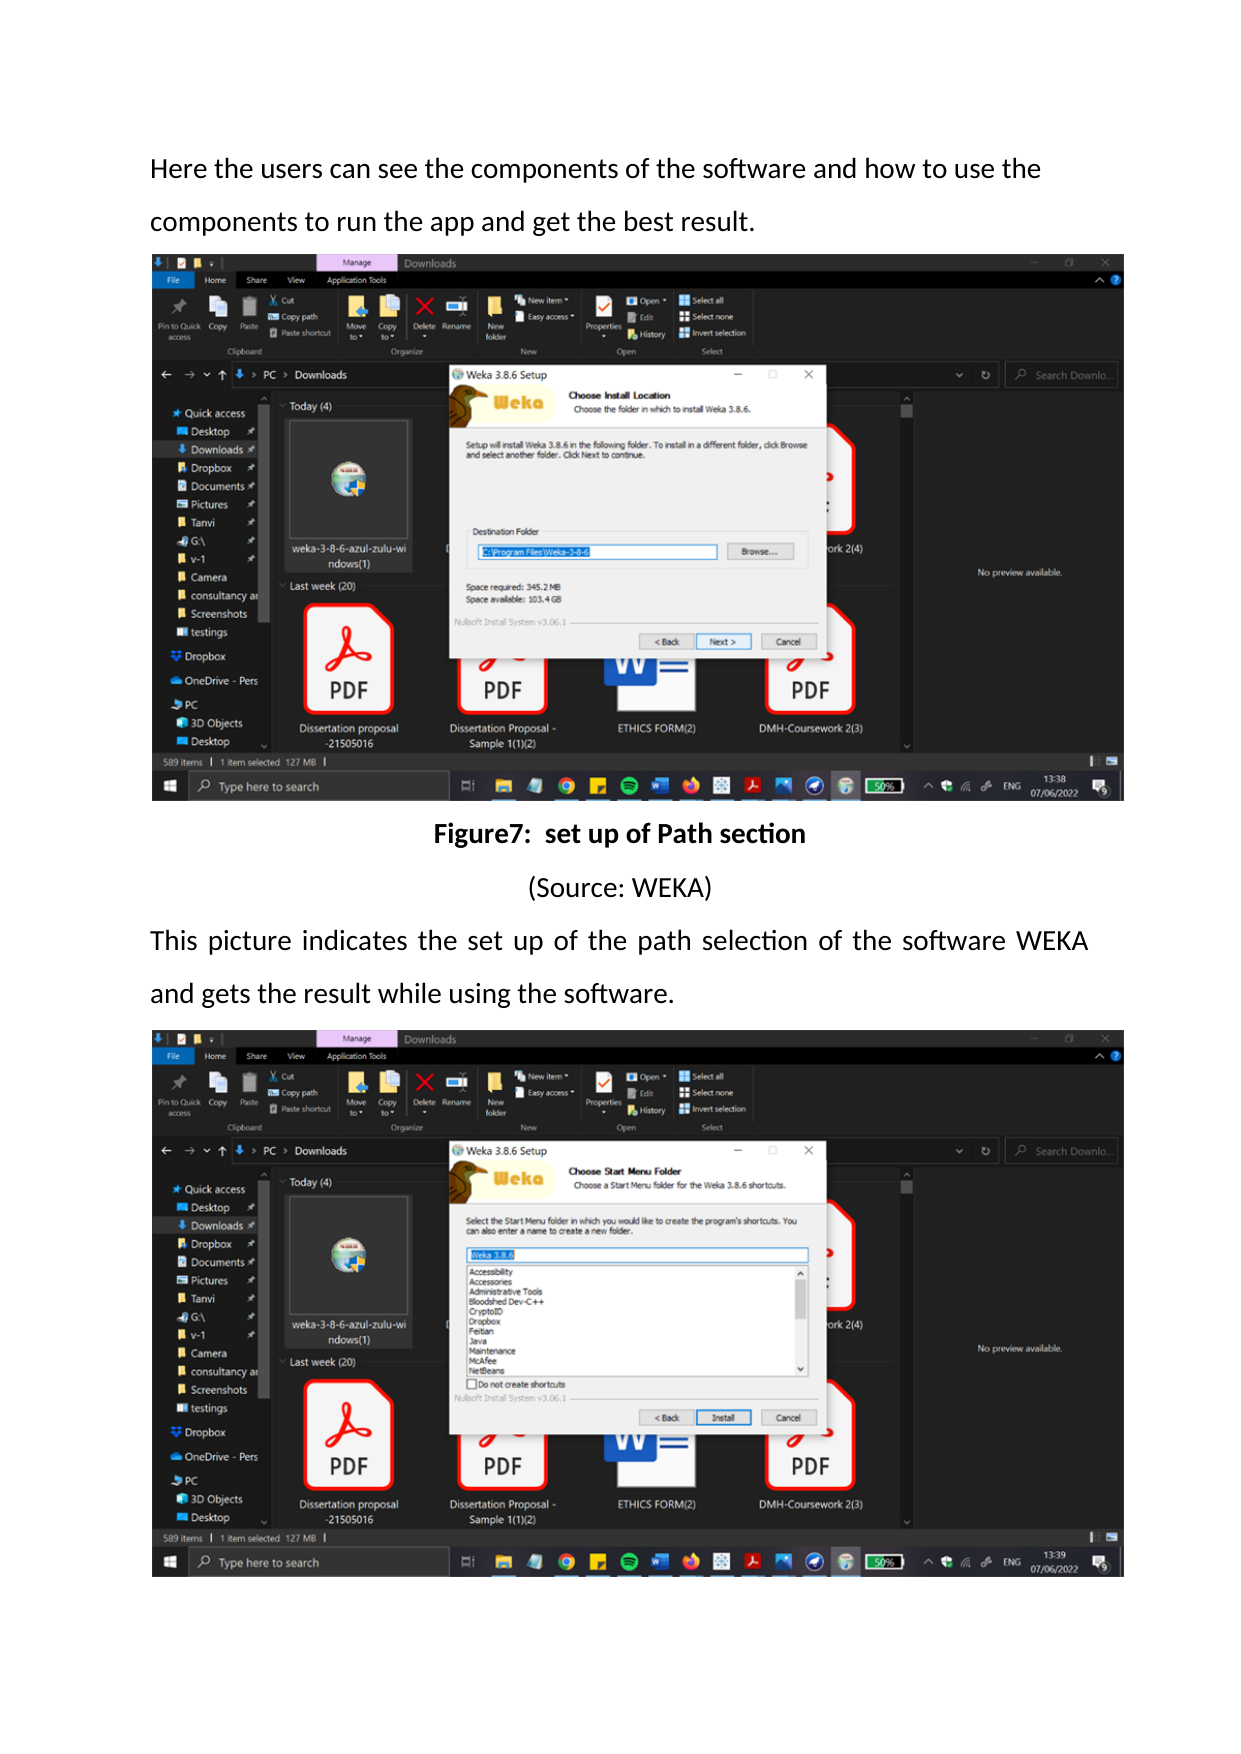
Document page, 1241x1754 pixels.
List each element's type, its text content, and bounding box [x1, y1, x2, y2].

text This picture indicates the set up of the path selection of the software WEKA and gets the result while using the software. [150, 922, 1090, 1011]
picture [150, 252, 1125, 803]
text (Source: WEKA) [150, 869, 1090, 904]
text Figure7: set up of Path section [150, 815, 1090, 851]
picture [150, 1029, 1125, 1579]
text Here the users can see the components of the software and how to use the components to run the app and get the best result. [150, 150, 1090, 252]
